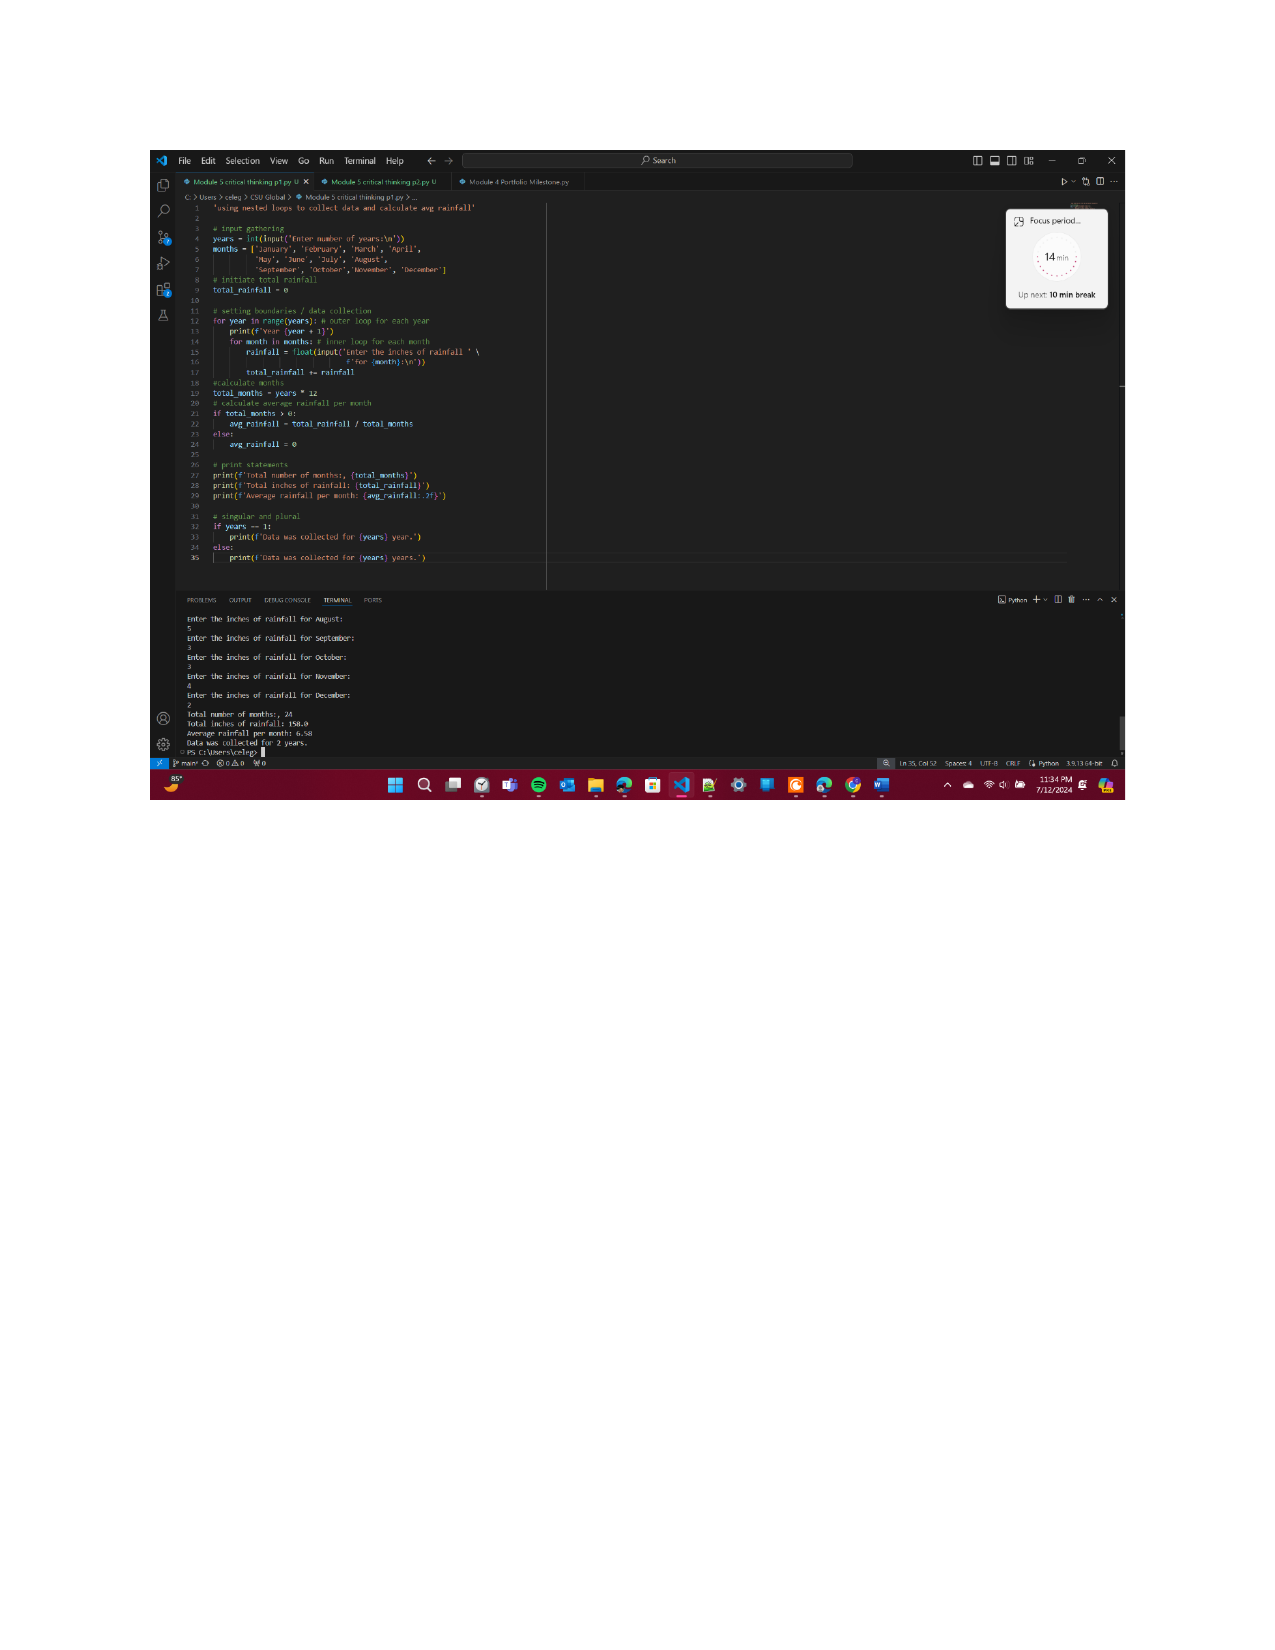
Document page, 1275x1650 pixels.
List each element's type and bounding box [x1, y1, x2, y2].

picture [150, 150, 1125, 800]
